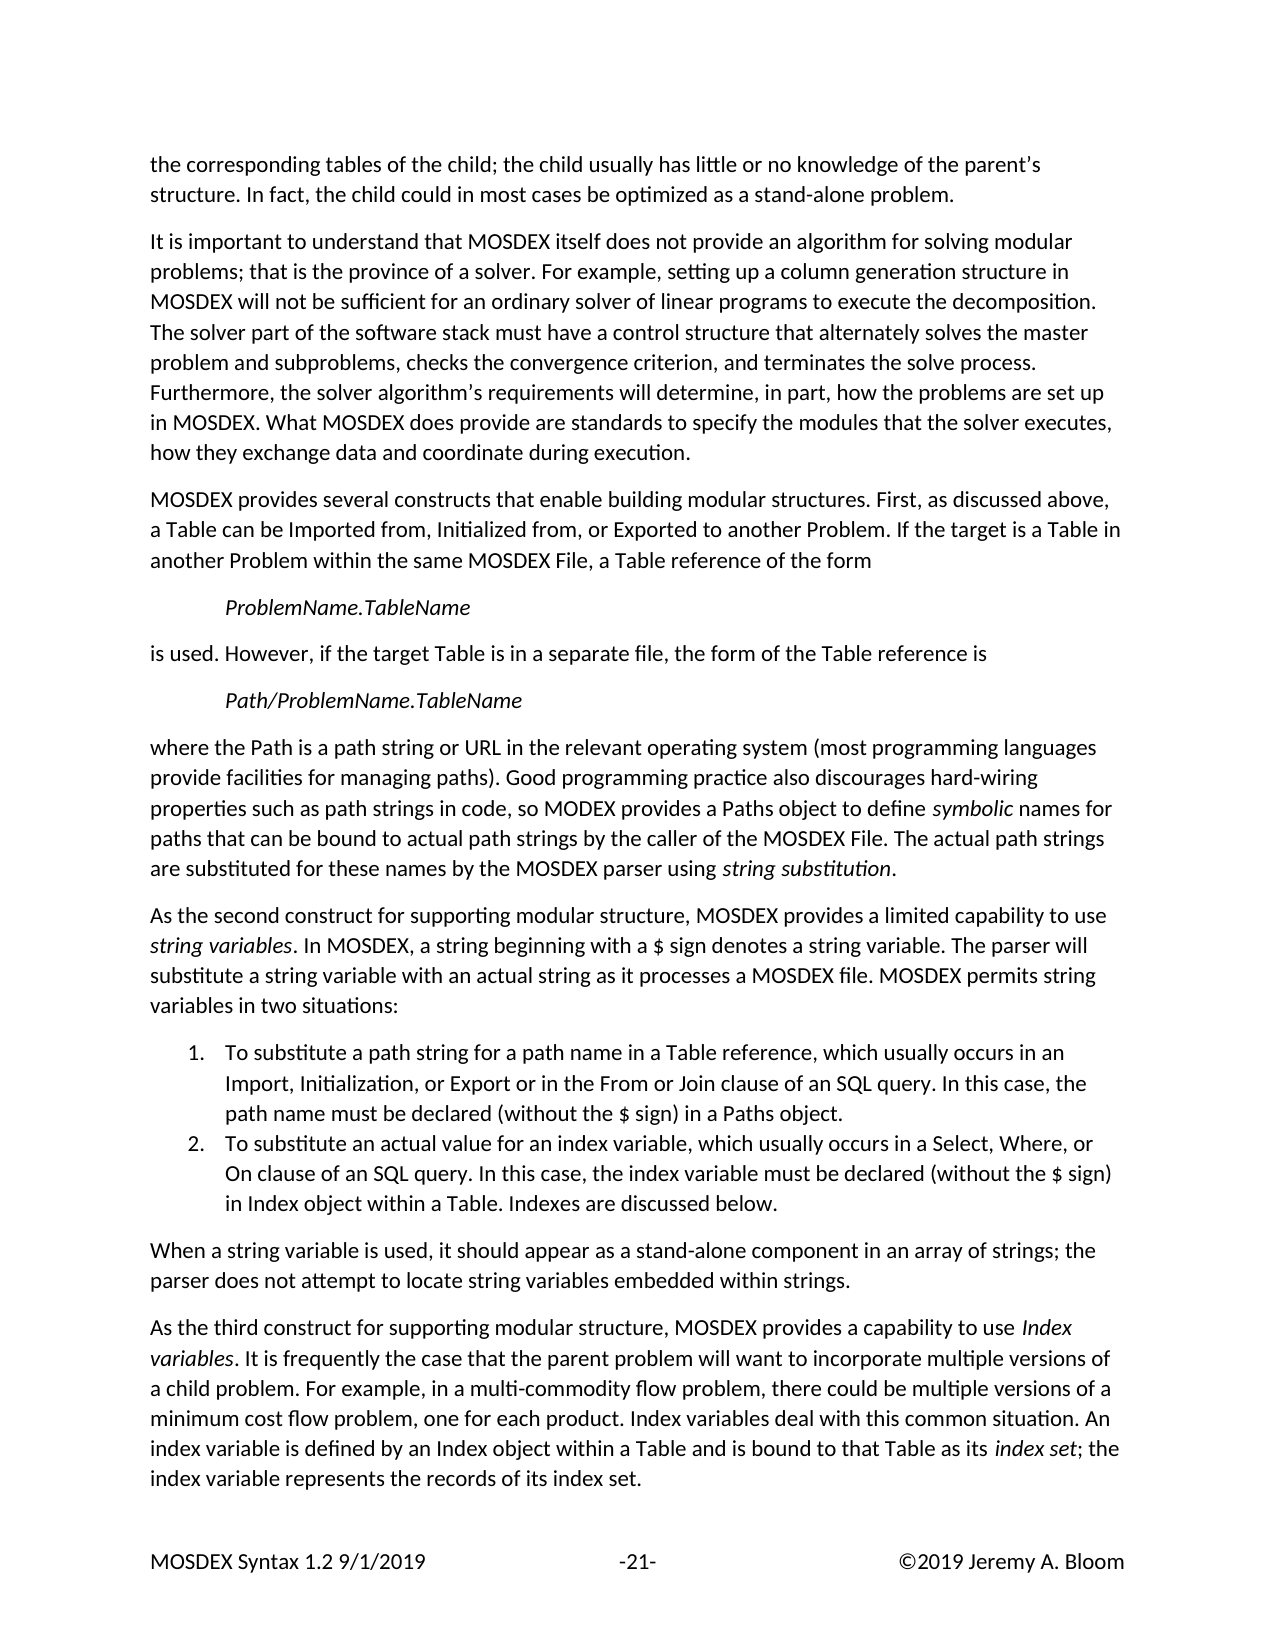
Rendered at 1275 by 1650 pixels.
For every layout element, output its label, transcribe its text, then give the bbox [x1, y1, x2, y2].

list To substitute an actual value for an index variable, which usually occurs in a Select, Where, or On clause of an SQL query. In this case, the index variable must be declared (without the $ sign) in Index object within a Table. Indexes are discussed below. [187, 1129, 1125, 1218]
text As the second construct for supporting modular structure, MOSDEX provides a limited capability to use string variables. In MOSDEX, a string beginning with a $ sign denotes a string variable. The parser will substitute a string variable with an actual string as it processes a MOSDEX file. MOSDEX permits string variables in two situations: [150, 901, 1125, 1020]
text As the third construct for supporting modular structure, MOSDEX provides a capability to use Index variables. It is frequently the case that the parent problem will want to incorporate multiple versions of a child problem. For example, in a multi-commodity flow problem, there could be multiple versions of a minimum cost flow problem, one for each product. Index variables deal with this common situation. An index variable is defined by an Index object within a Table and is bound to that Table as its index set; the index variable represents the records of its index set. [150, 1313, 1125, 1493]
list To substitute a path string for a path name in a Table reference, which usually occurs in an Import, Initialization, or Export or in the From or Join clause of an SQL query. In this case, the path name must be declared (without the $ sign) in a Paths object. [187, 1038, 1125, 1127]
text When a string variable is used, it should appear as a stand-alone component in an array of strings; the parser does not attempt to locate string variables embedded within strings. [150, 1236, 1125, 1295]
text where the Path is a path string or URL in the relevant operating system (most programming languages provide facilities for managing paths). Good programming practice also discourages hard-wiring properties such as path strings in code, so MODEX provides a Paths object to define symbolic names for paths that can be bound to actual path strings by the caller of the MOSDEX File. The actual path strings are substituted for these names by the MOSDEX parser using string substitution. [150, 733, 1125, 882]
text MOSDEX provides several constructs that enable building modular structures. First, as discussed above, a Table can be Imported from, Initialized from, or Exported to another Problem. If the target is a Table in another Problem within the same MOSDEX File, a Table reference of the form [150, 485, 1125, 574]
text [150, 150, 1125, 208]
text Path/ProblemName.TableName [225, 686, 1125, 714]
text It is important to understand that MOSDEX itself does not provide an algorithm for solving modular problems; that is the province of a solver. For example, setting up a column generation structure in MOSDEX will not be sufficient for an ordinary solver of linear programs to execute the decomposition. The solver part of the software stack must have a control structure that alternately solves the master problem and subproblems, checks the convergence criterion, and terminates the solve process. Furthermore, the solver algorithm’s requirements will determine, in part, how the problems are set up in MOSDEX. What MOSDEX does provide are standards to specify the modules that the solver executes, how they exchange data and coordinate during execution. [150, 227, 1125, 467]
text ProblemName.TableName [225, 593, 1125, 621]
text is used. However, if the target Table is in a separate file, the form of the Table reference is [150, 639, 1125, 668]
